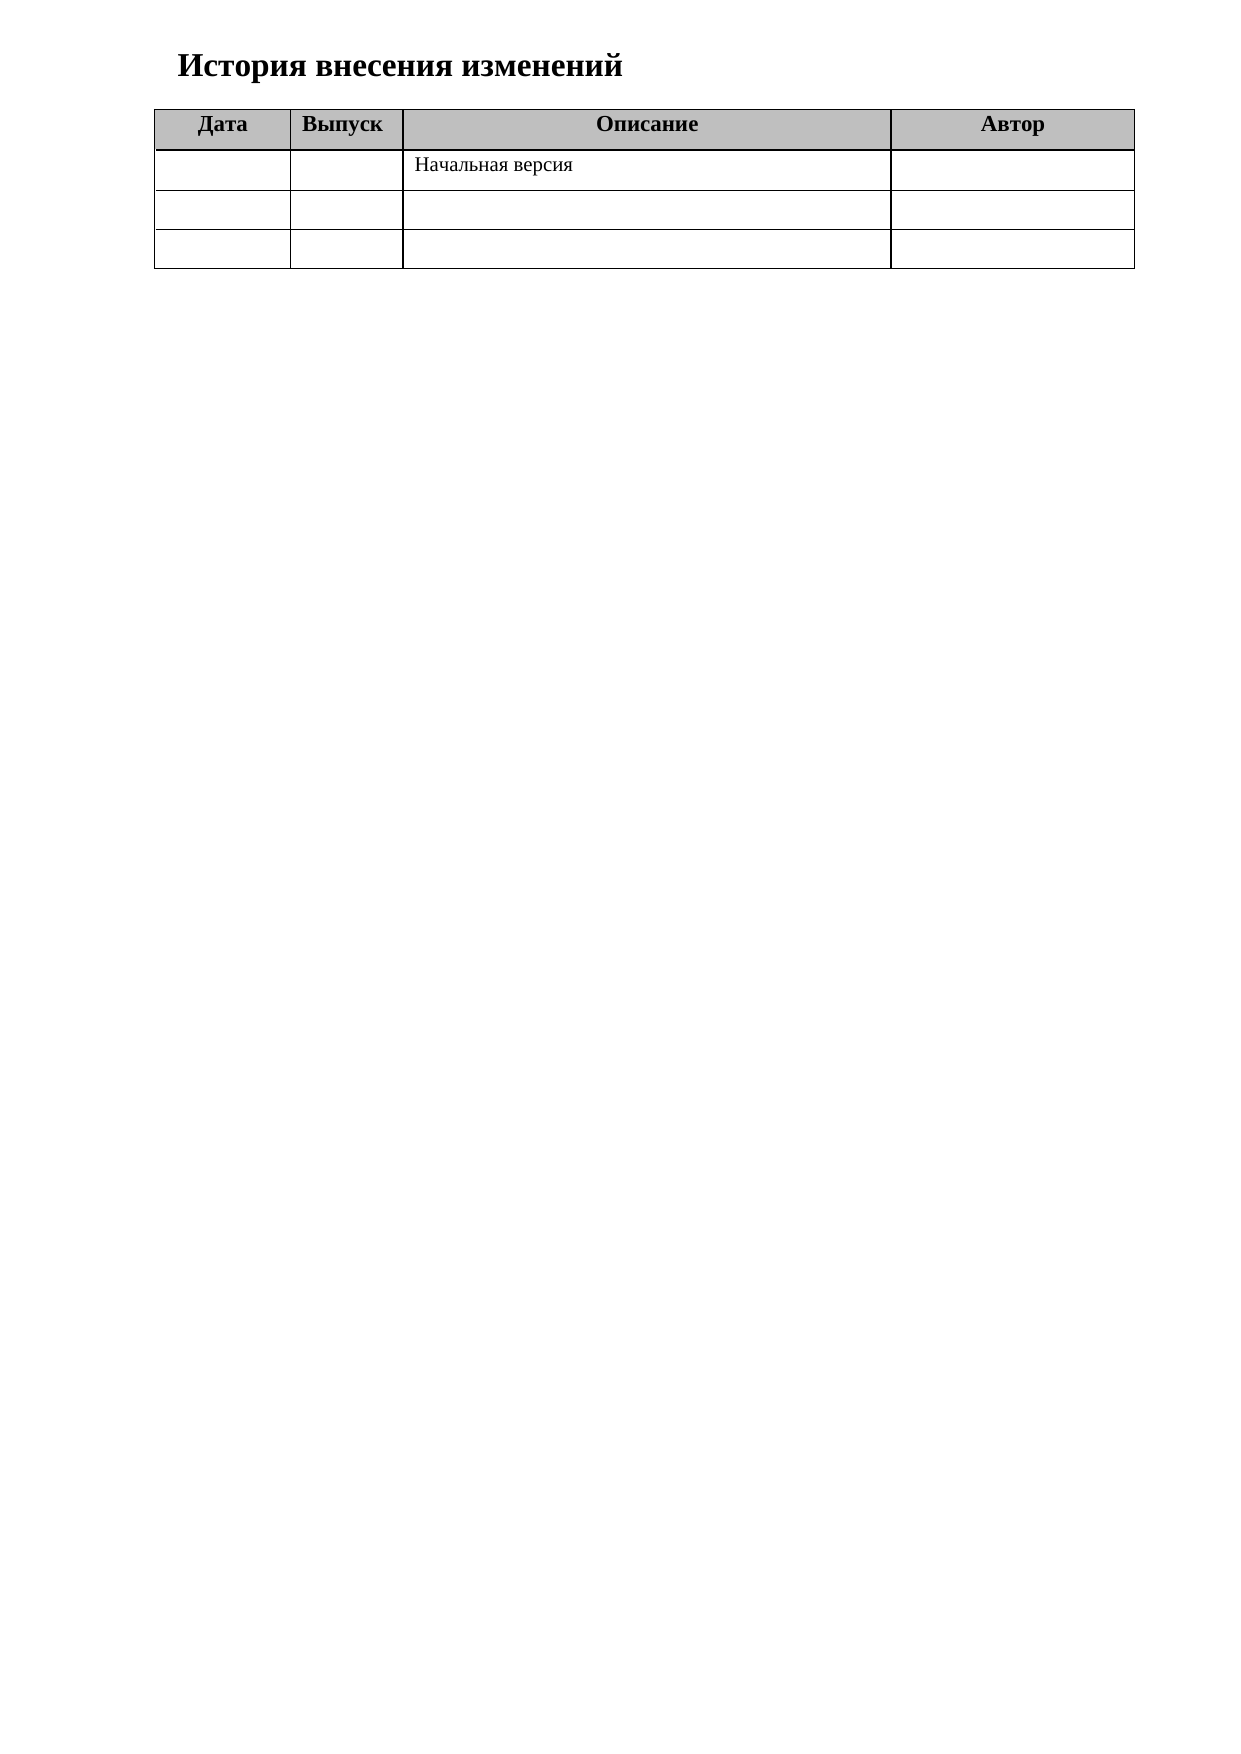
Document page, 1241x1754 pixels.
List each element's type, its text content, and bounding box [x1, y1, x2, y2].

table_cell [291, 191, 402, 229]
table_cell [404, 230, 890, 268]
table_cell Начальная версия [404, 151, 890, 189]
text История внесения изменений [177, 45, 1152, 84]
table_cell [155, 230, 290, 268]
table_cell [404, 191, 890, 229]
table_cell [892, 151, 1134, 189]
table_header Автор [892, 110, 1134, 149]
table_cell [291, 230, 402, 268]
table_cell [892, 230, 1134, 268]
table_cell [892, 191, 1134, 229]
table_cell [155, 191, 290, 229]
table_header Описание [404, 110, 890, 149]
table_cell [291, 151, 402, 189]
table_header Выпуск [291, 110, 402, 149]
table_cell [155, 150, 290, 189]
table_header Дата [155, 110, 290, 149]
